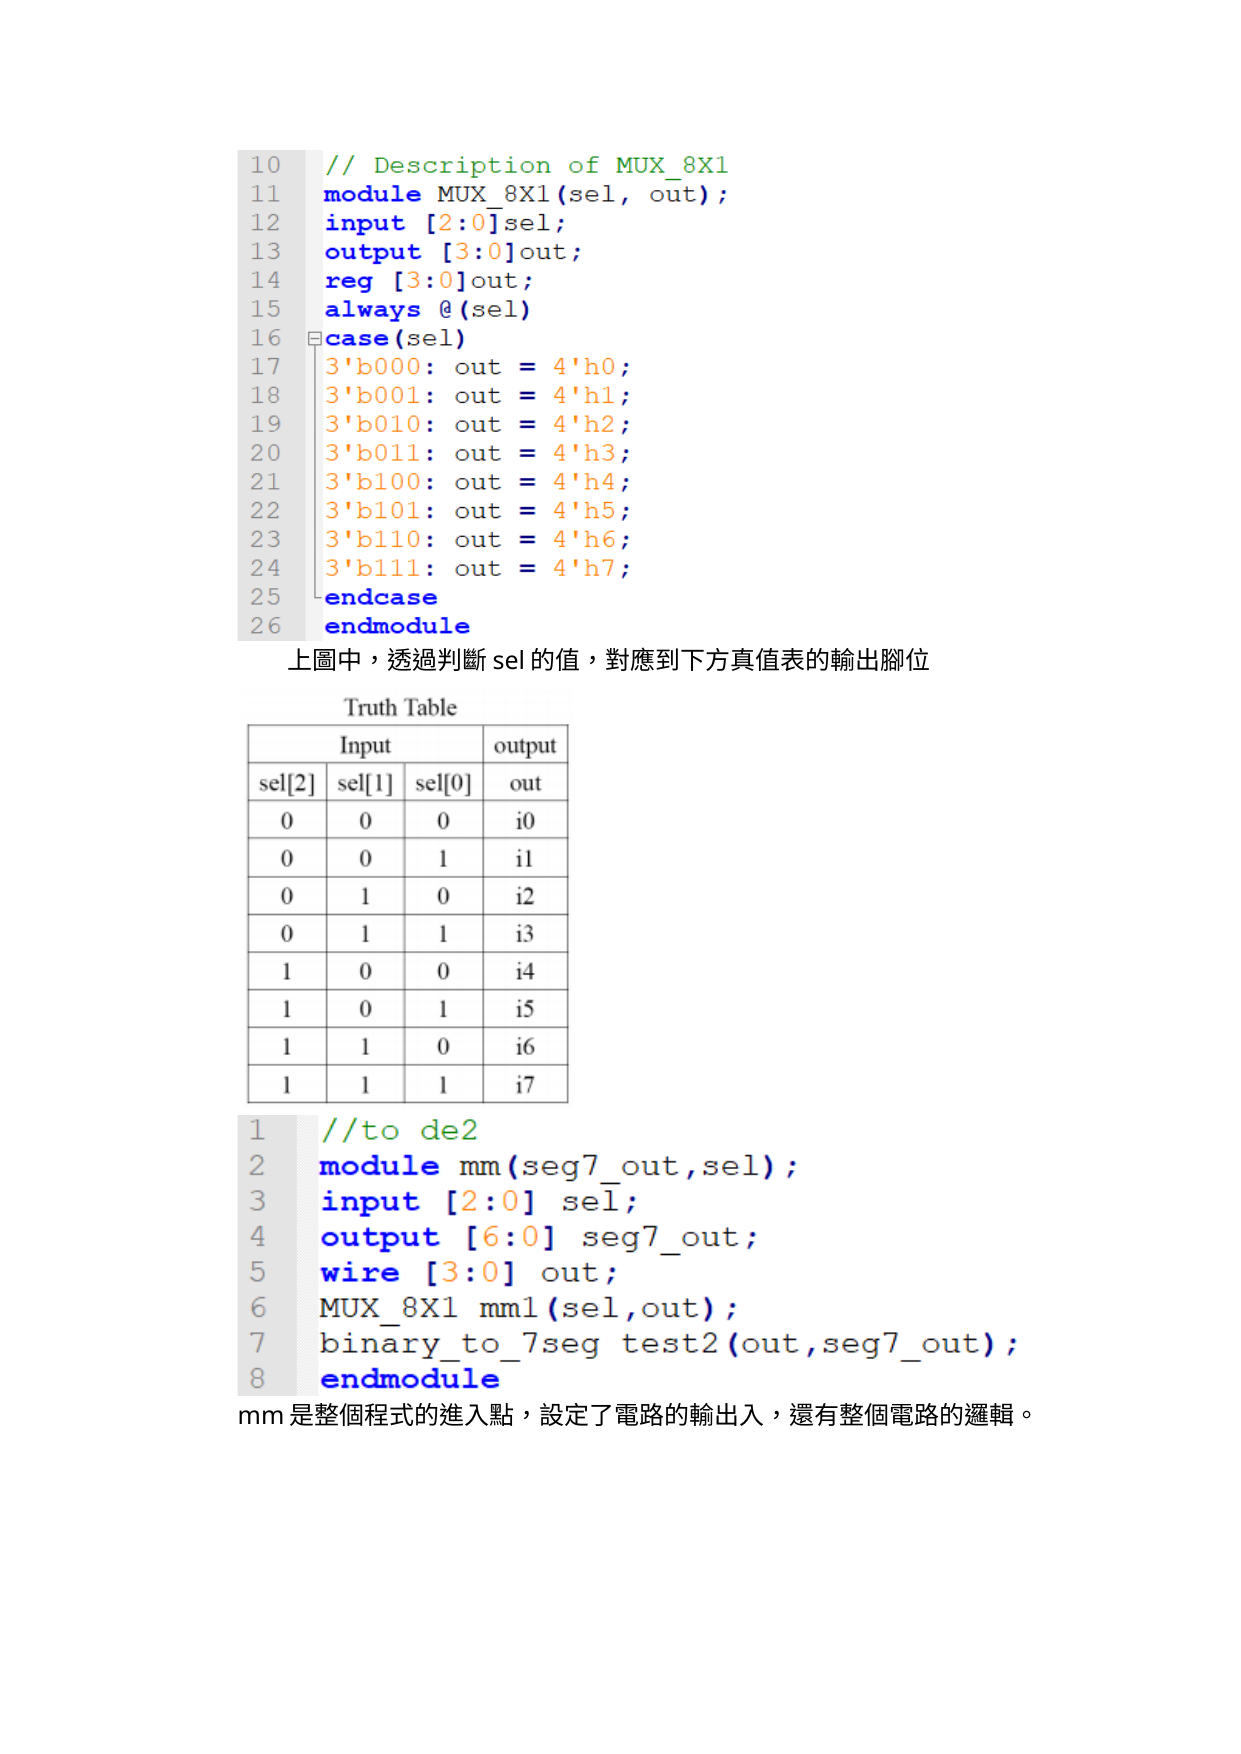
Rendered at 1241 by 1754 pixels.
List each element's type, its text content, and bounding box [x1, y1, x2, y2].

text mm是整個程式的進入點，設定了電路的輸出入，還有整個電路的邏輯。 [187, 1396, 1053, 1432]
text 上圖中，透過判斷sel的值，對應到下方真值表的輸出腳位 [262, 640, 1053, 676]
picture [237, 150, 749, 641]
picture [237, 676, 1023, 1396]
